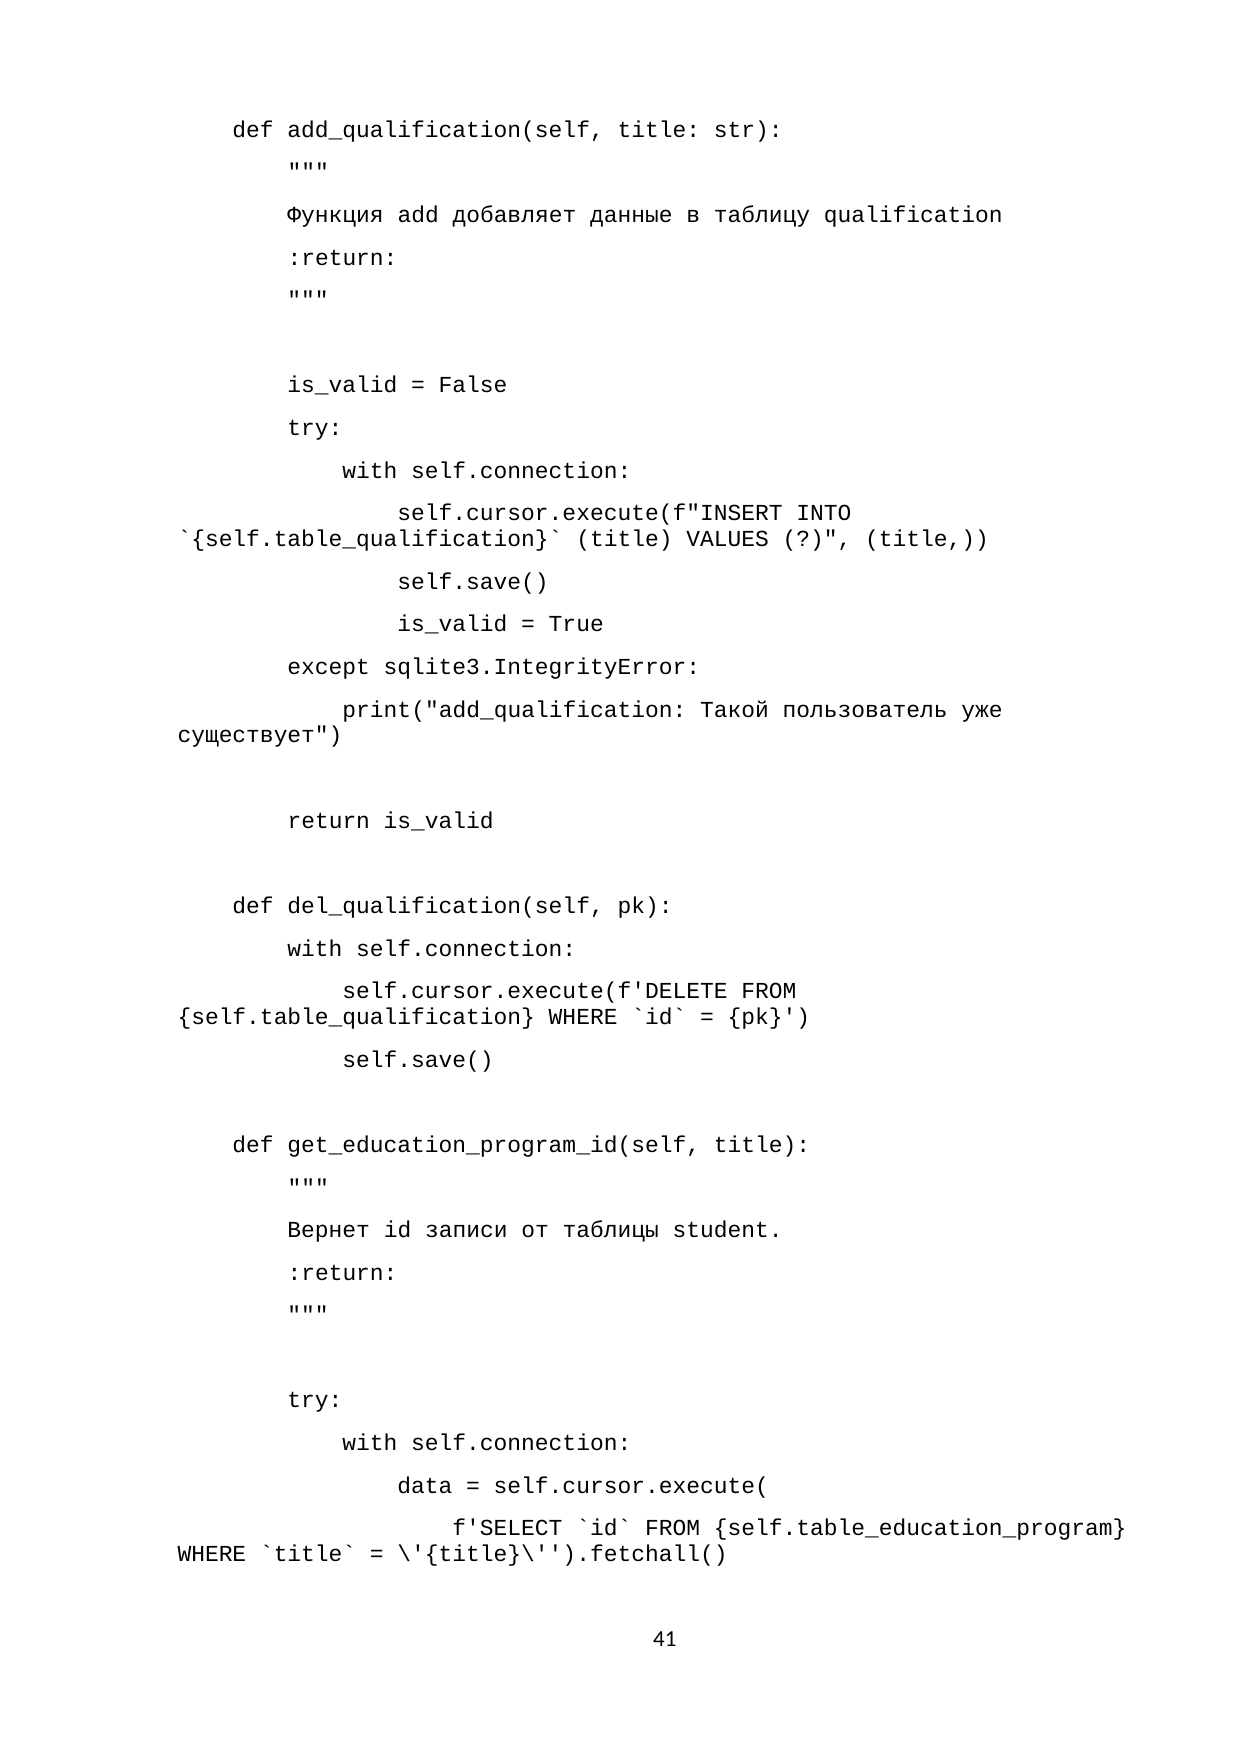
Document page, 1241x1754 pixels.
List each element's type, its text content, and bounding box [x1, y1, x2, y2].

text """ [177, 288, 1152, 314]
text """ [177, 161, 1152, 187]
text """ [177, 1176, 1152, 1202]
text self.save() [177, 1048, 1152, 1074]
text :return: [177, 1261, 1152, 1287]
text self.cursor.execute(f"INSERT INTO `{self.table_qualification}` (title) VALUES (?)", (title,)) [177, 502, 1152, 553]
text with self.connection: [177, 459, 1152, 485]
text self.save() [177, 570, 1152, 596]
text with self.connection: [177, 1431, 1152, 1457]
text is_valid = True [177, 613, 1152, 639]
text except sqlite3.IntegrityError: [177, 655, 1152, 681]
text Вернет id записи от таблицы student. [177, 1218, 1152, 1244]
text def del_qualification(self, pk): [177, 894, 1152, 920]
text :return: [177, 246, 1152, 272]
text def get_education_program_id(self, title): [177, 1133, 1152, 1159]
text return is_valid [177, 809, 1152, 835]
text with self.connection: [177, 937, 1152, 963]
text Функция add добавляет данные в таблицу qualification [177, 203, 1152, 229]
text is_valid = False [177, 374, 1152, 400]
text f'SELECT `id` FROM {self.table_education_program} WHERE `title` = \'{title}\'').fetchall() [177, 1517, 1152, 1568]
text try: [177, 416, 1152, 442]
text """ [177, 1304, 1152, 1329]
text print("add_qualification: Такой пользователь уже существует") [177, 698, 1152, 750]
text def add_qualification(self, title: str): [177, 118, 1152, 144]
text self.cursor.execute(f'DELETE FROM {self.table_qualification} WHERE `id` = {pk}') [177, 979, 1152, 1031]
text try: [177, 1389, 1152, 1415]
text data = self.cursor.execute( [177, 1474, 1152, 1500]
